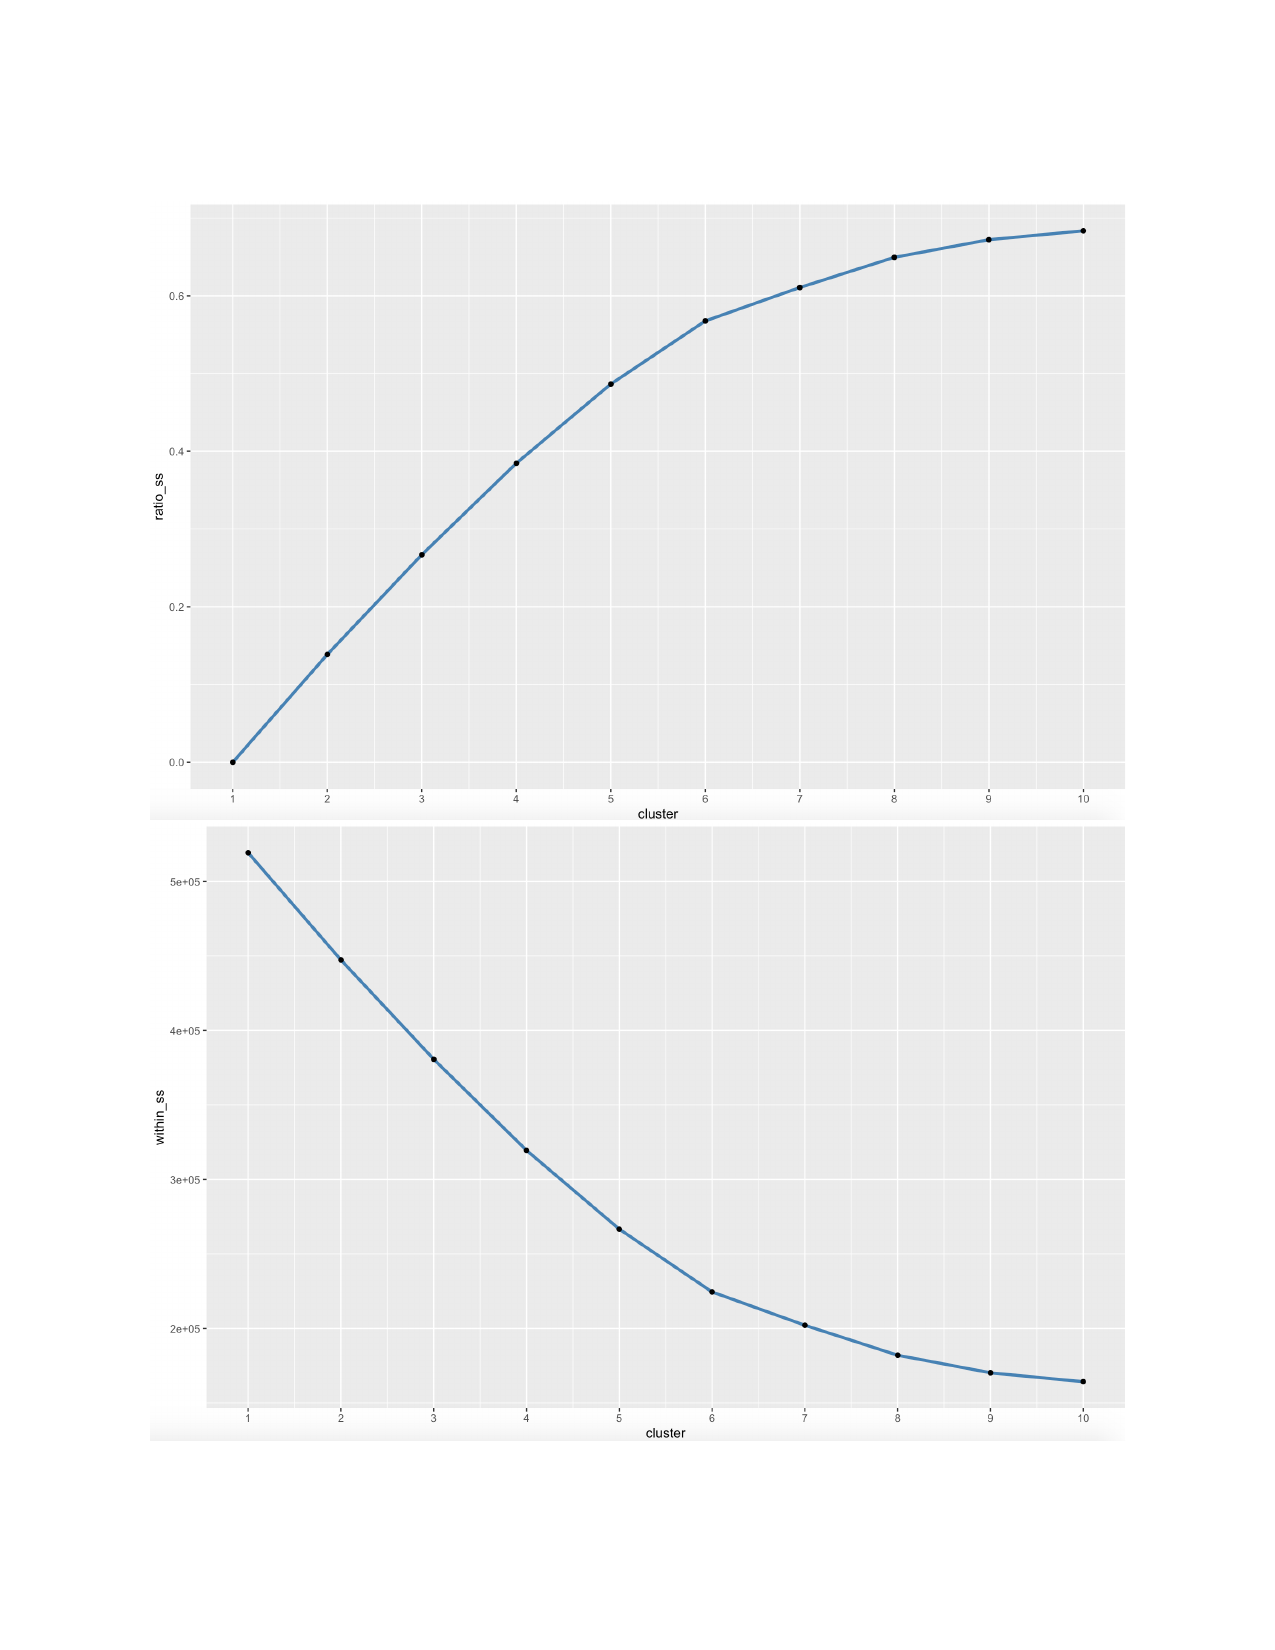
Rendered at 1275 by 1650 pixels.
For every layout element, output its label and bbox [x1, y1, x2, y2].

picture [150, 201, 1125, 820]
picture [150, 823, 1125, 1441]
